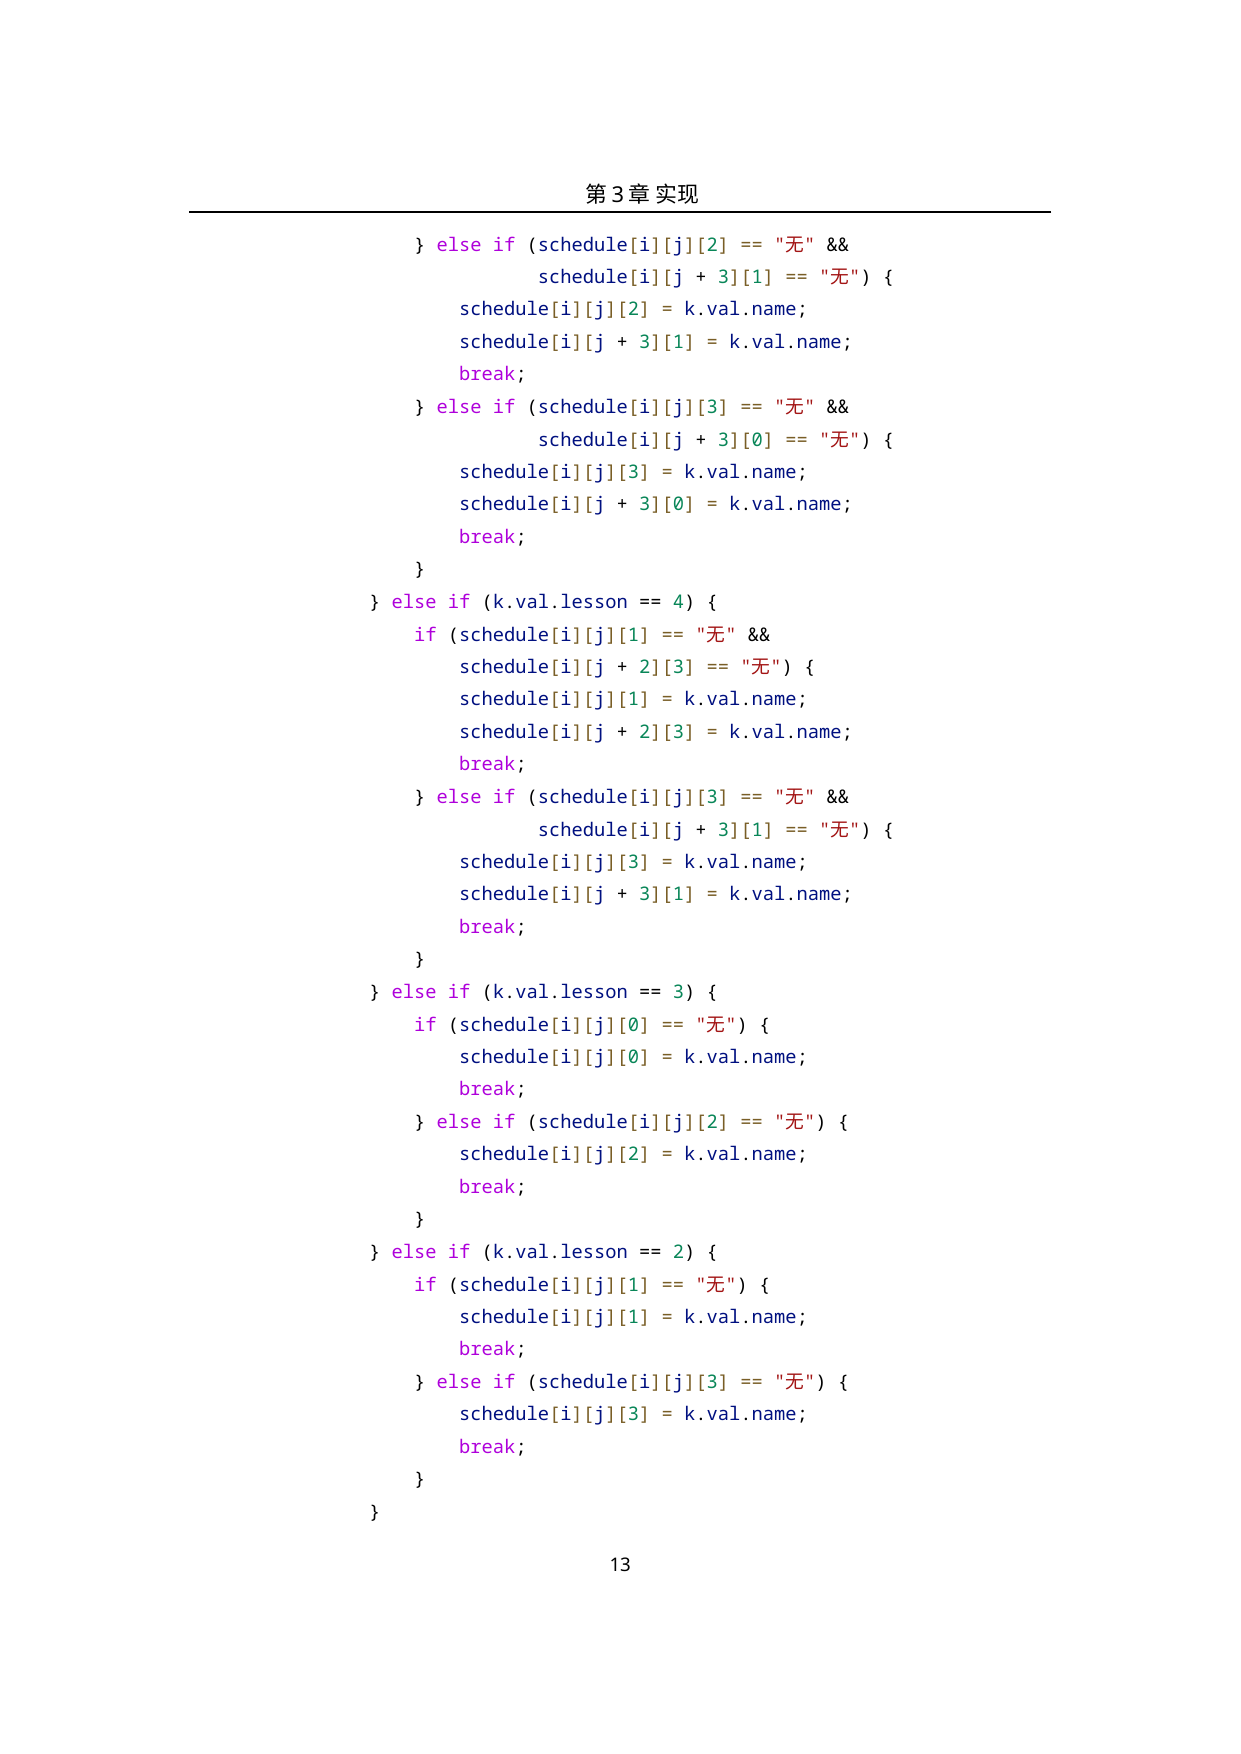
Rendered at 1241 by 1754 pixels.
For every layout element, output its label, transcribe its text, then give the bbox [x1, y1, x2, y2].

text schedule[i][j + 3][1] = k.val.name; [189, 877, 1051, 909]
text schedule[i][j + 3][0] = k.val.name; [189, 487, 1051, 519]
text if (schedule[i][j][0] == "无") { [189, 1007, 1051, 1039]
text schedule[i][j + 3][1] == "无") { [189, 259, 1051, 292]
text schedule[i][j][0] = k.val.name; [189, 1039, 1051, 1072]
text } else if (k.val.lesson == 2) { [189, 1234, 1051, 1267]
text schedule[i][j + 3][1] = k.val.name; [189, 324, 1051, 357]
text schedule[i][j][3] = k.val.name; [189, 454, 1051, 487]
text break; [189, 1429, 1051, 1462]
text } [189, 1462, 1051, 1494]
text break; [189, 519, 1051, 552]
text if (schedule[i][j][1] == "无" && [189, 617, 1051, 649]
text schedule[i][j][2] = k.val.name; [189, 1137, 1051, 1169]
text } [189, 1494, 1051, 1527]
text schedule[i][j + 3][0] == "无") { [189, 422, 1051, 454]
text } else if (k.val.lesson == 4) { [189, 584, 1051, 617]
text } else if (schedule[i][j][2] == "无" && [189, 227, 1051, 259]
text } else if (schedule[i][j][3] == "无" && [189, 389, 1051, 422]
text break; [189, 909, 1051, 942]
text break; [189, 1072, 1051, 1104]
text schedule[i][j + 3][1] == "无") { [189, 812, 1051, 844]
text } [189, 942, 1051, 974]
text break; [189, 1169, 1051, 1202]
text schedule[i][j][3] = k.val.name; [189, 1397, 1051, 1429]
text } [189, 1202, 1051, 1234]
text } else if (schedule[i][j][2] == "无") { [189, 1104, 1051, 1137]
text break; [189, 357, 1051, 389]
text schedule[i][j + 2][3] = k.val.name; [189, 714, 1051, 747]
text schedule[i][j][3] = k.val.name; [189, 844, 1051, 877]
text if (schedule[i][j][1] == "无") { [189, 1267, 1051, 1299]
text } [189, 552, 1051, 584]
text } else if (k.val.lesson == 3) { [189, 974, 1051, 1007]
text break; [189, 747, 1051, 779]
text } else if (schedule[i][j][3] == "无") { [189, 1364, 1051, 1397]
text break; [189, 1332, 1051, 1364]
text schedule[i][j + 2][3] == "无") { [189, 649, 1051, 682]
text schedule[i][j][1] = k.val.name; [189, 682, 1051, 714]
text schedule[i][j][2] = k.val.name; [189, 292, 1051, 324]
text schedule[i][j][1] = k.val.name; [189, 1299, 1051, 1332]
text } else if (schedule[i][j][3] == "无" && [189, 779, 1051, 812]
